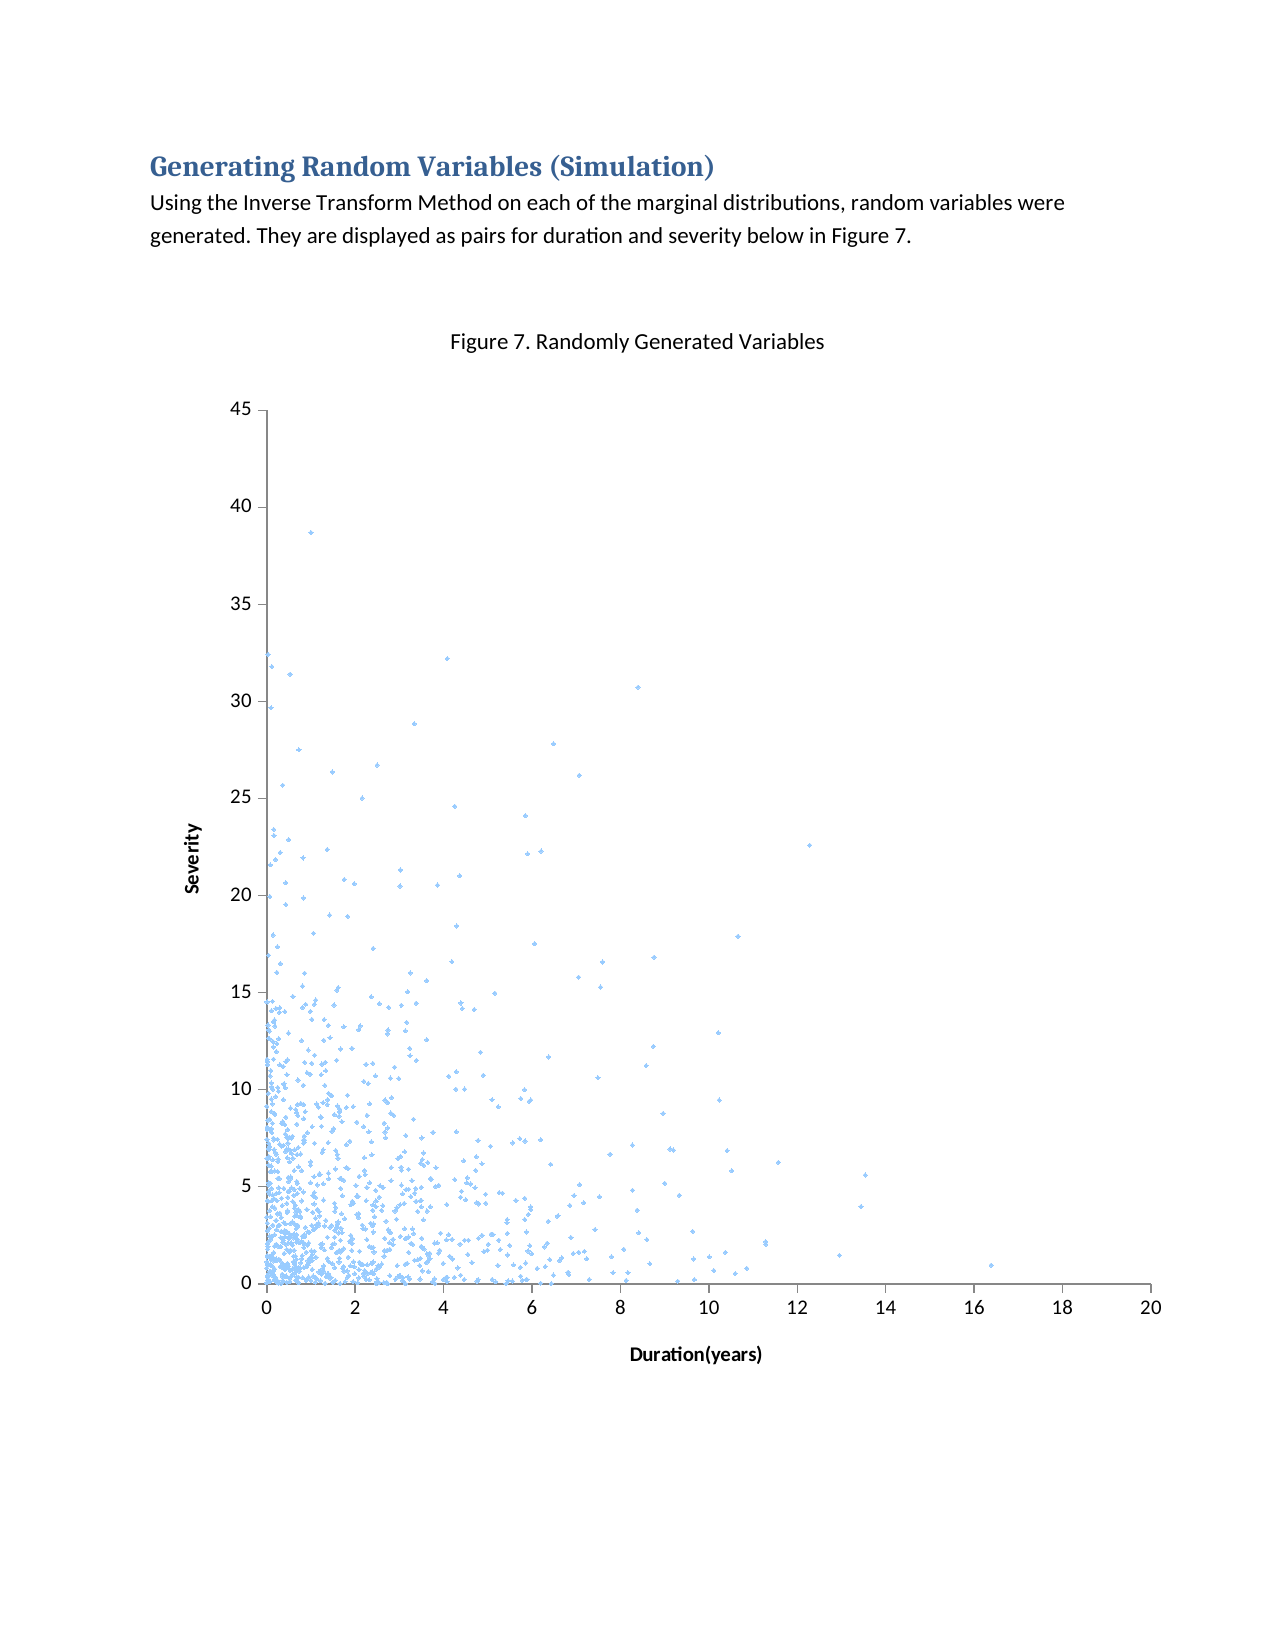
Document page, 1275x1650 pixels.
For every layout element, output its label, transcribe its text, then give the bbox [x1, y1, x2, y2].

text Using the Inverse Transform Method on each of the marginal distributions, random variables were generated. They are displayed as pairs for duration and severity below in Figure 7. [150, 188, 1125, 249]
subtitle Generating Random Variables (Simulation) [150, 150, 1125, 183]
text Figure 7. Randomly Generated Variables [150, 327, 1125, 355]
